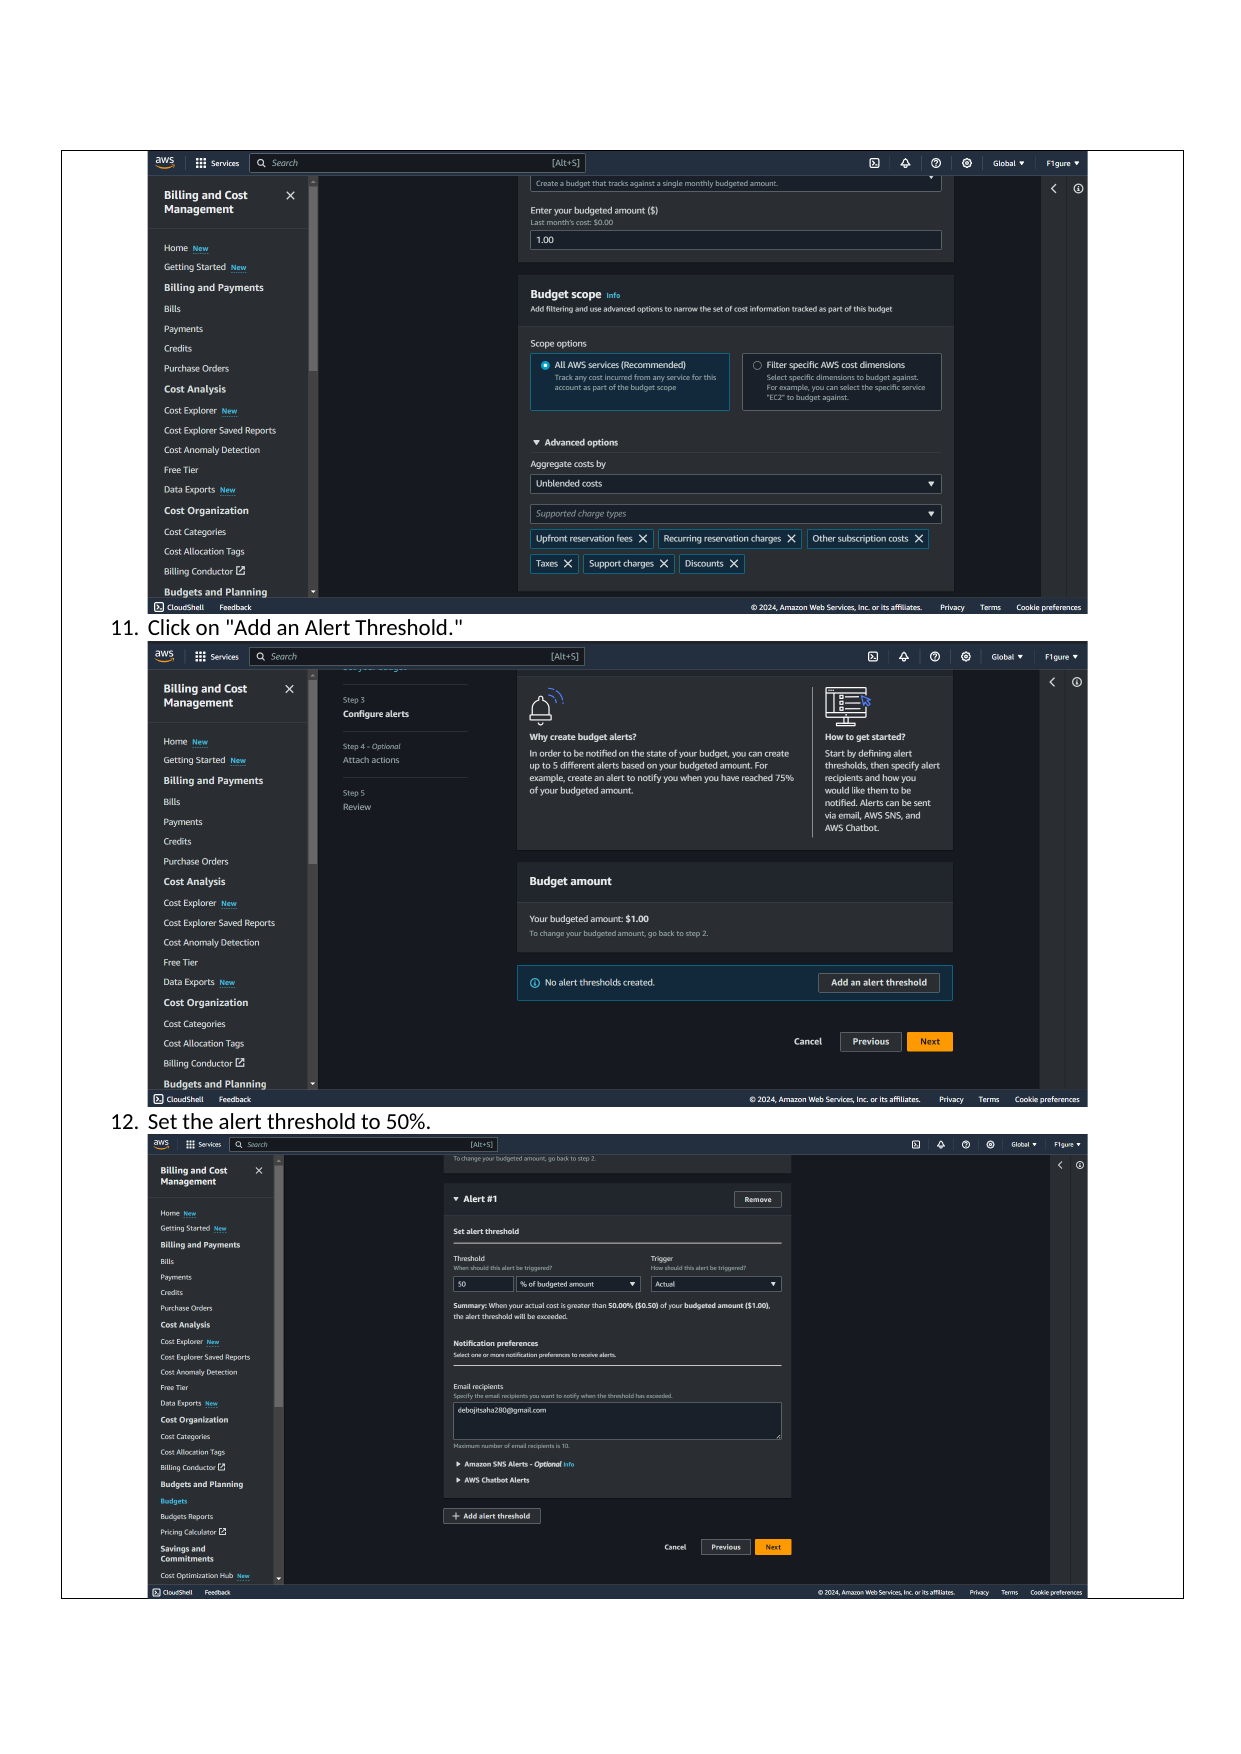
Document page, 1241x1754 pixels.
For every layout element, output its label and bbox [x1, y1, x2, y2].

picture [147, 1134, 1088, 1599]
picture [147, 641, 1088, 1107]
table_header [62, 151, 1183, 1598]
picture [147, 151, 1088, 614]
